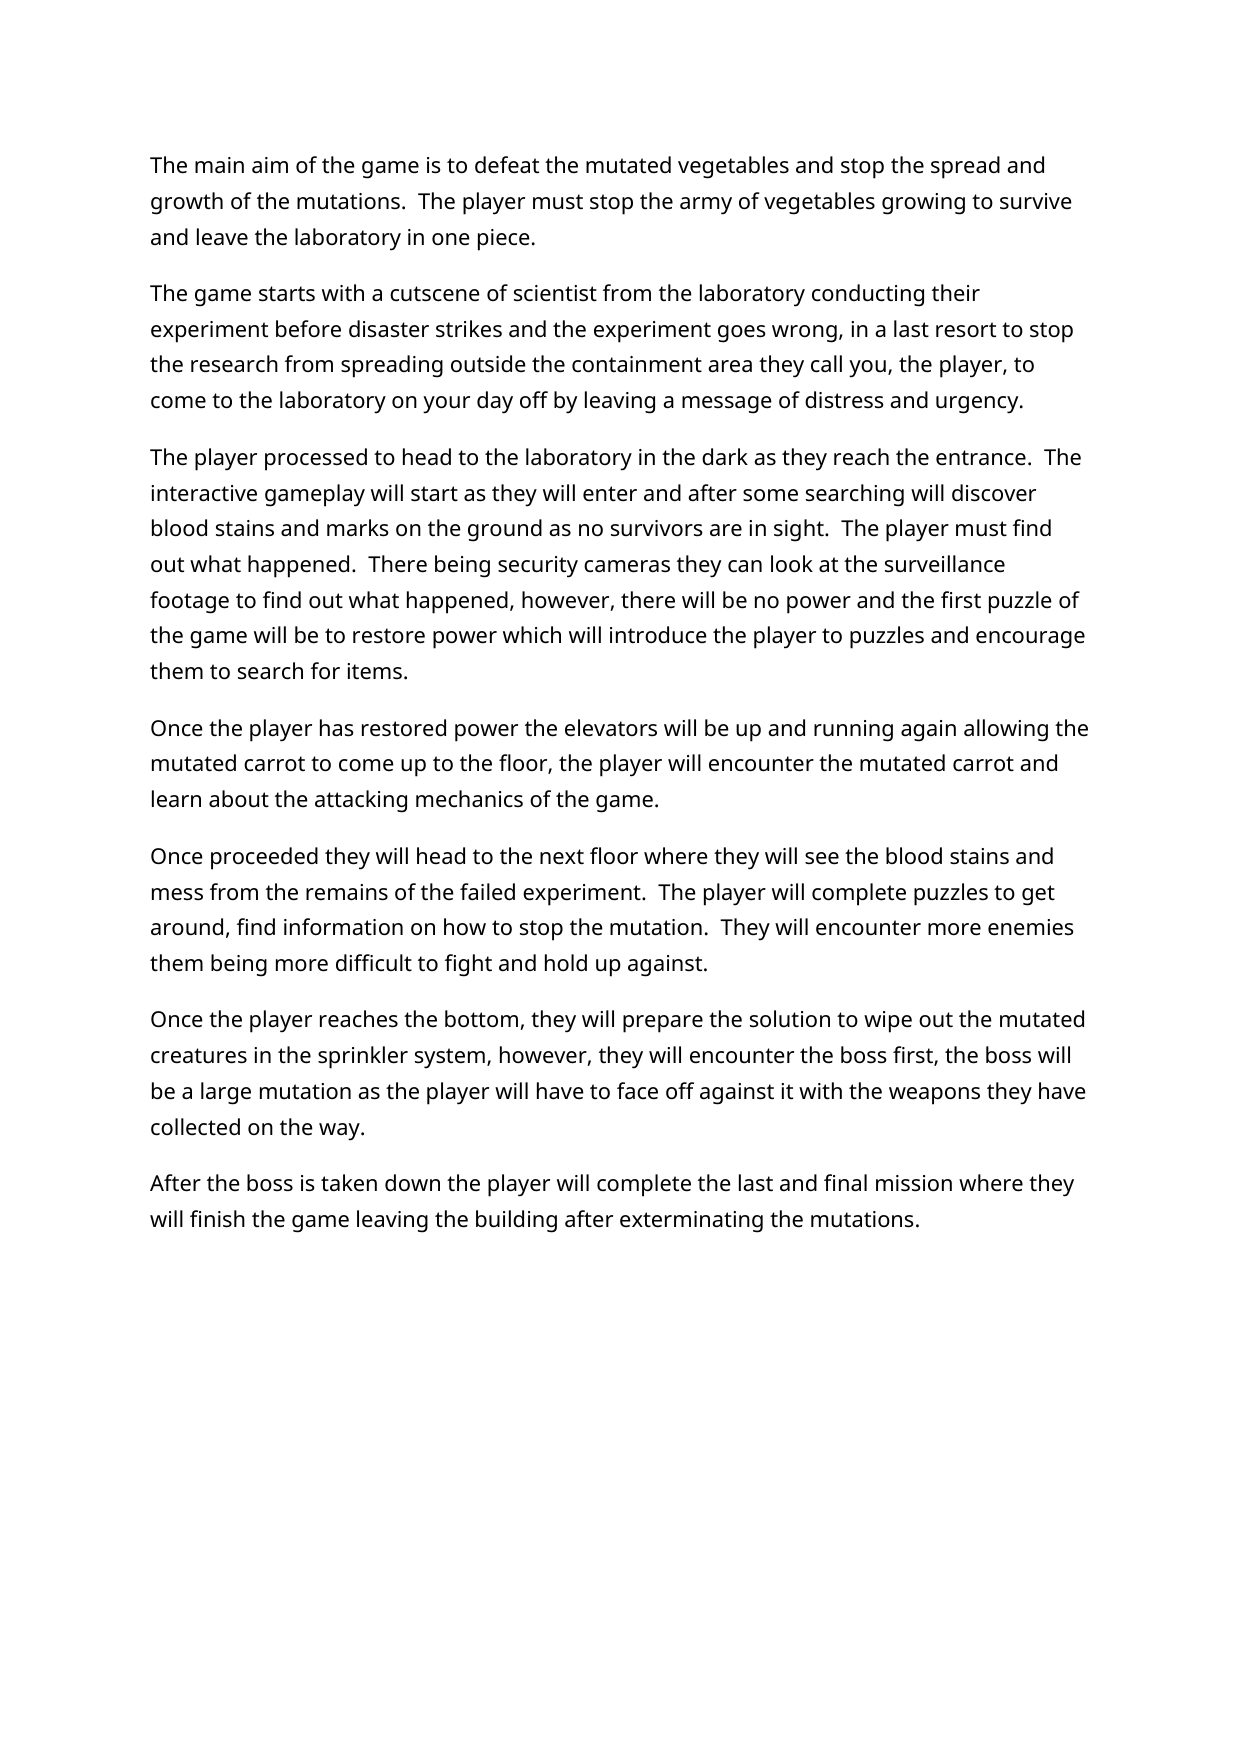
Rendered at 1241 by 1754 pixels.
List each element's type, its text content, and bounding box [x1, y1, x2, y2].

text The player processed to head to the laboratory in the dark as they reach the entrance. The interactive gameplay will start as they will enter and after some searching will discover blood stains and marks on the ground as no survivors are in sight. The player must find out what happened. There being security cameras they can look at the surveillance footage to find out what happened, however, there will be no power and the first puzzle of the game will be to restore power which will introduce the player to puzzles and encourage them to search for items. [150, 442, 1090, 686]
text Once the player reaches the bottom, they will prepare the solution to wipe out the mutated creatures in the sprinkler system, however, they will encounter the boss first, the boss will be a large mutation as the player will have to face off against it with the weapons they have collected on the way. [150, 1004, 1090, 1141]
text Once proceeded they will head to the next floor where they will see the blood stains and mess from the remains of the failed experiment. The player will complete puzzles to get around, find information on how to stop the mutation. They will encounter more enemies them being more difficult to fight and hold up against. [150, 841, 1090, 978]
text Once the player has restored power the elevators will be up and running again allowing the mutated carrot to come up to the floor, the player will encounter the mutated carrot and learn about the attacking mechanics of the game. [150, 713, 1090, 814]
text The game starts with a cutscene of scientist from the laboratory conducting their experiment before disaster strikes and the experiment goes wrong, in a last resort to stop the research from spreading outside the containment area they call you, the player, to come to the laboratory on your day off by leaving a message of distress and urgency. [150, 278, 1090, 415]
text After the boss is taken down the player will complete the last and final mission where they will finish the game leaving the building after exterminating the mutations. [150, 1168, 1090, 1234]
